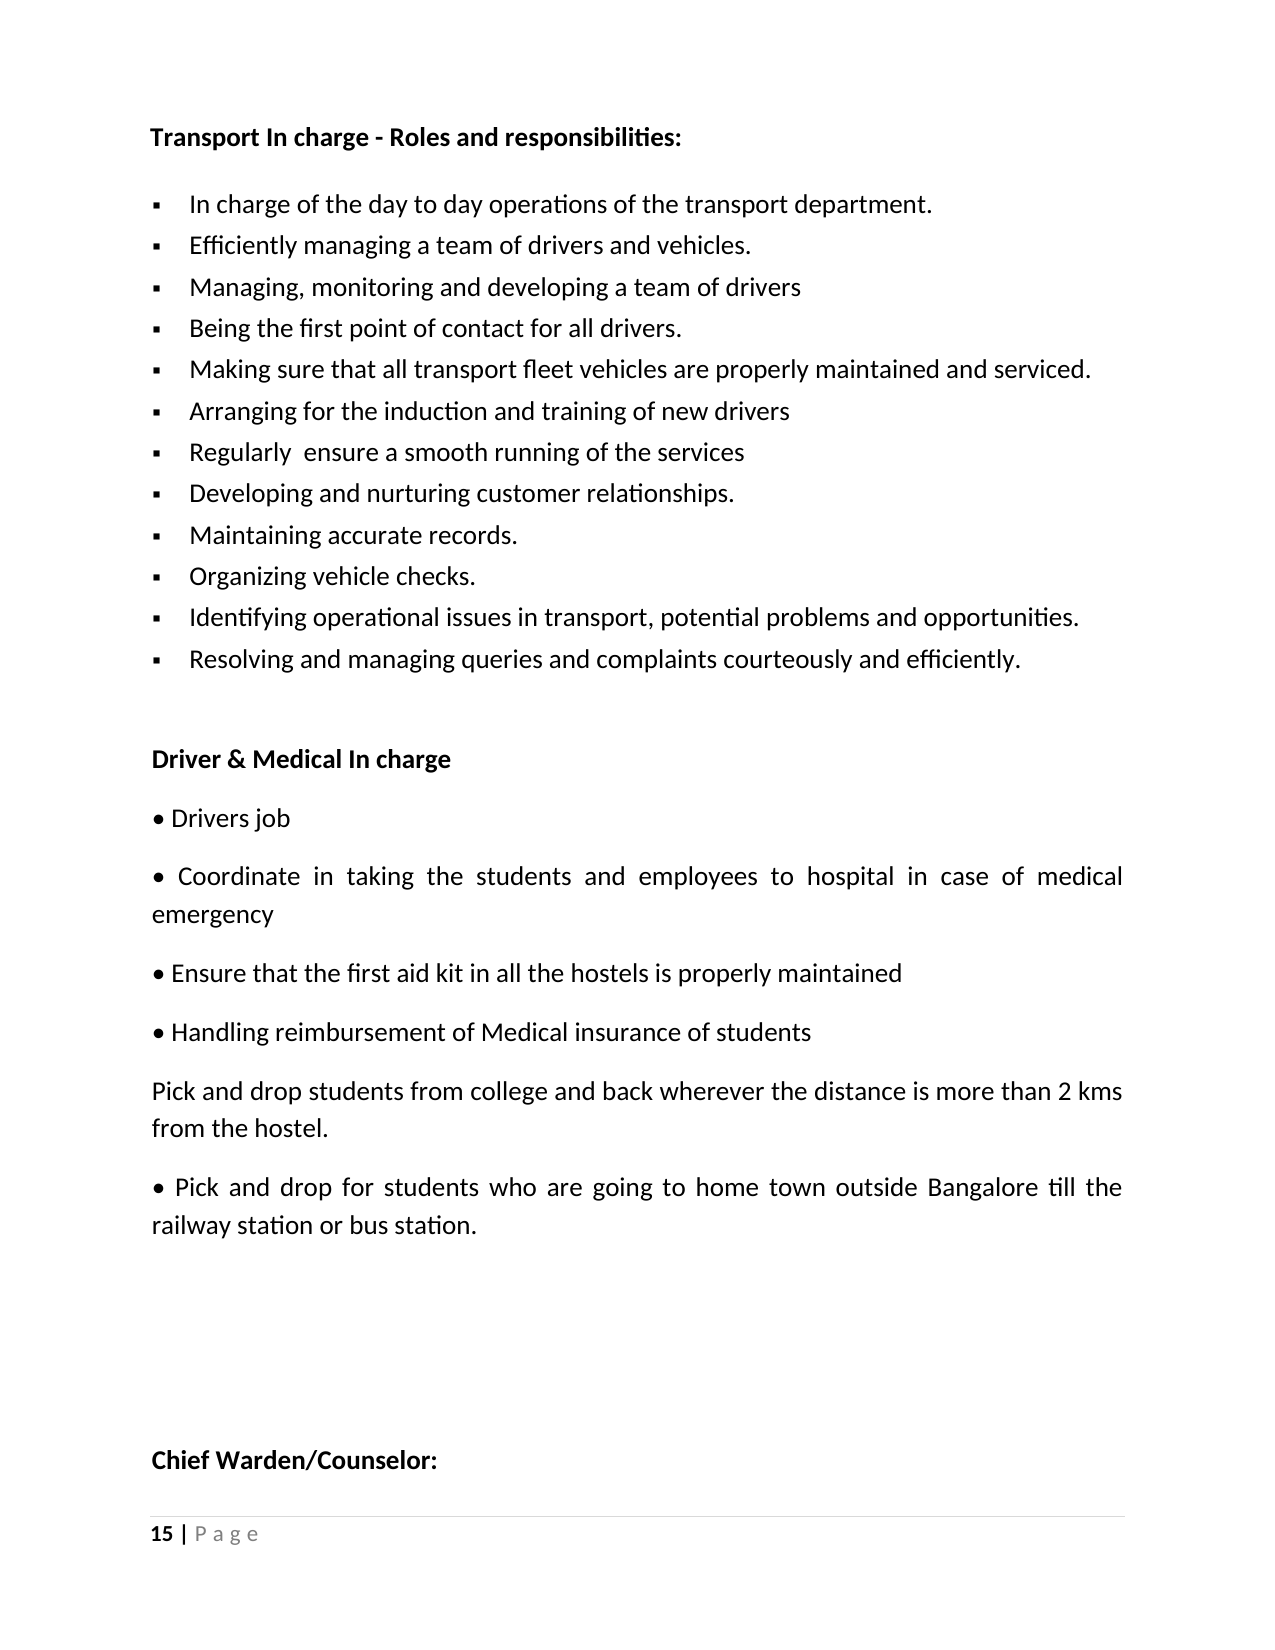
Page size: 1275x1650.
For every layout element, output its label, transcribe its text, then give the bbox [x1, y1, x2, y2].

list Maintaining accurate records. [152, 518, 1125, 551]
list Identifying operational issues in transport, potential problems and opportunities. [152, 601, 1125, 634]
list Being the first point of contact for all drivers. [152, 311, 1125, 344]
text Driver & Medical In charge [152, 742, 1125, 775]
list Regularly ensure a smooth running of the services [152, 435, 1125, 468]
list Making sure that all transport fleet vehicles are properly maintained and serviced. [152, 352, 1125, 386]
text • Ensure that the first aid kit in all the hostels is properly maintained [152, 956, 1125, 989]
list Arranging for the induction and training of new drivers [152, 394, 1125, 427]
list Organizing vehicle checks. [152, 559, 1125, 592]
text Transport In charge - Roles and responsibilities: [150, 120, 1125, 153]
text • Coordinate in taking the students and employees to hospital in case of medical emergency [152, 859, 1125, 931]
text • Handling reimbursement of Medical insurance of students [152, 1015, 1125, 1048]
text Chief Warden/Counselor: [152, 1443, 1125, 1476]
text Pick and drop students from college and back wherever the distance is more than 2 kms from the hostel. [152, 1074, 1125, 1145]
text • Pick and drop for students who are going to home town outside Bangalore till the railway station or bus station. [152, 1170, 1125, 1241]
text • Drivers job [152, 801, 1125, 834]
list In charge of the day to day operations of the transport department. [152, 187, 1125, 220]
list Managing, monitoring and developing a team of drivers [152, 270, 1125, 303]
list Developing and nurturing customer relationships. [152, 477, 1125, 509]
list Resolving and managing queries and complaints courteously and efficiently. [152, 642, 1125, 675]
list Efficiently managing a team of drivers and vehicles. [152, 228, 1125, 261]
